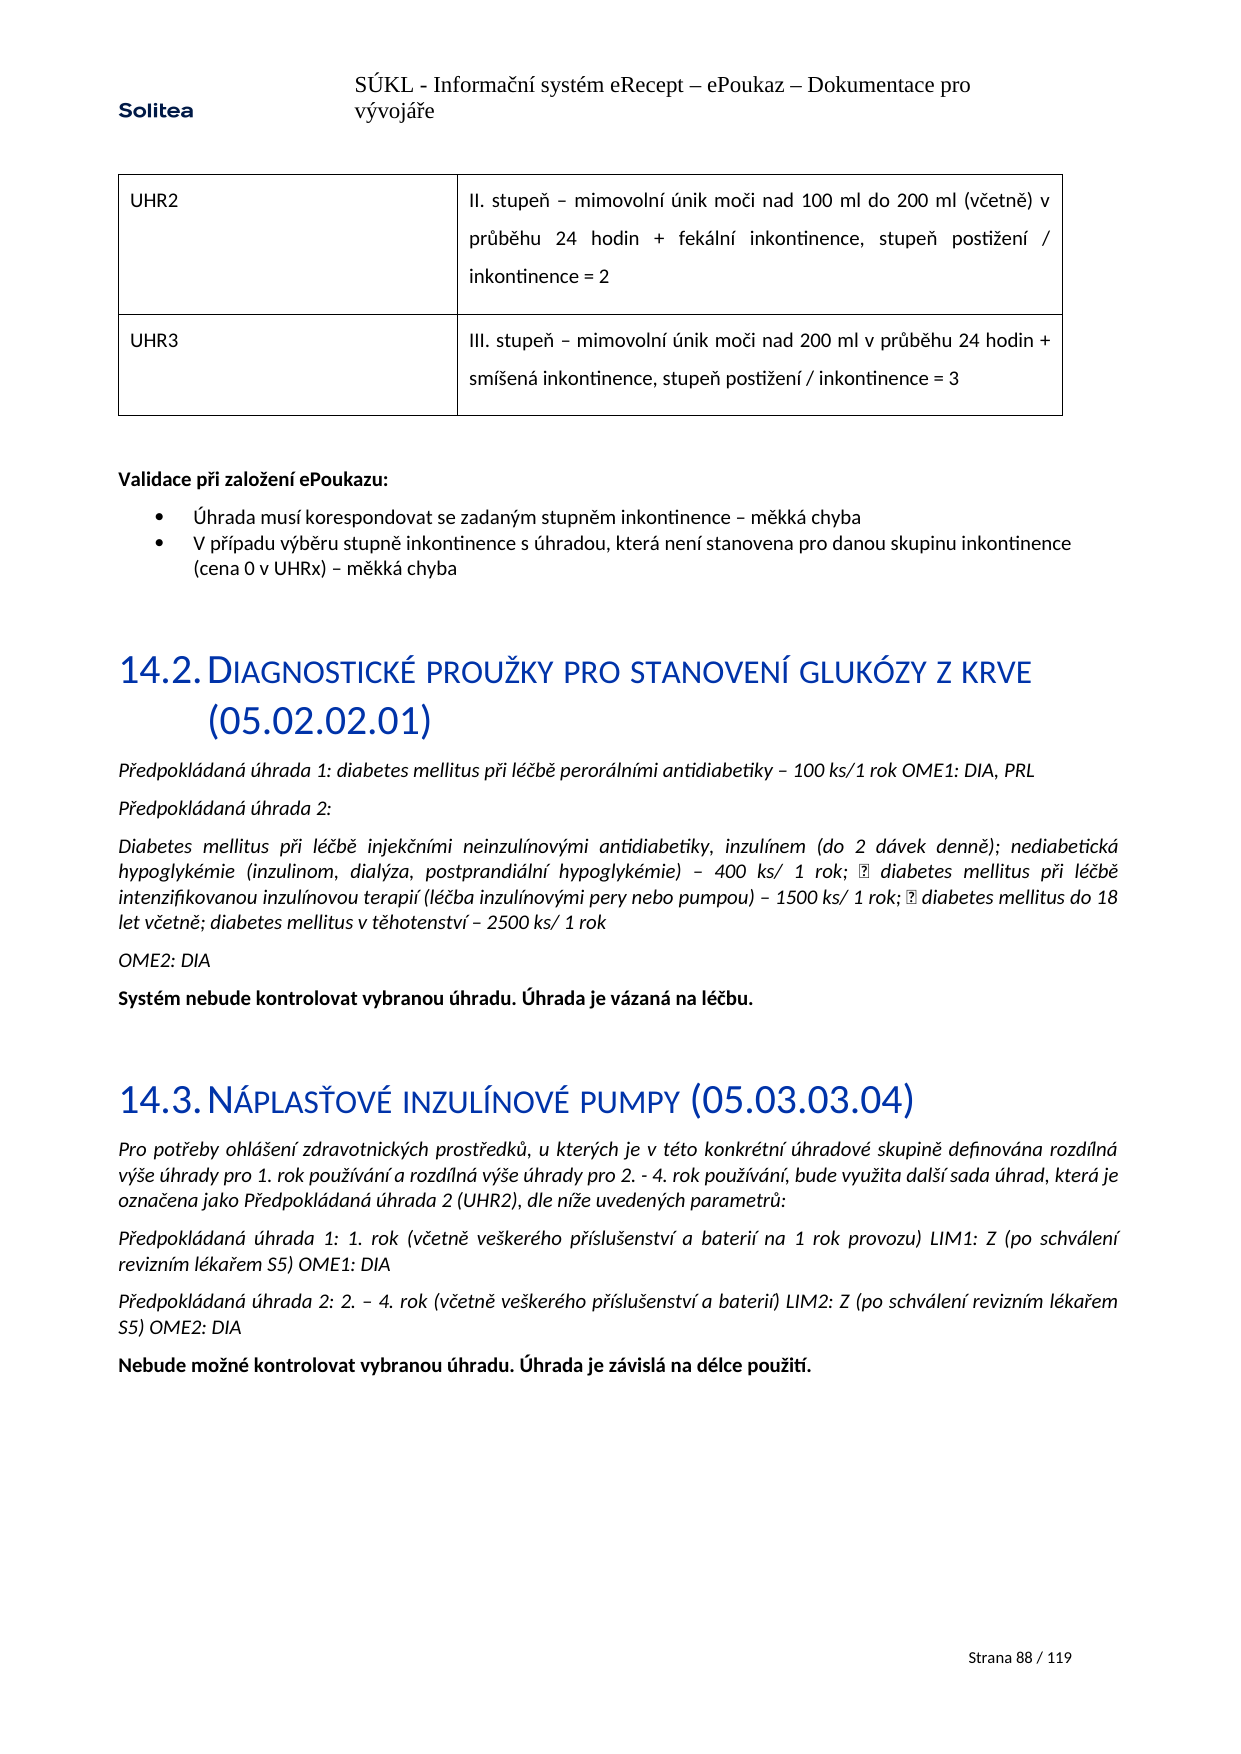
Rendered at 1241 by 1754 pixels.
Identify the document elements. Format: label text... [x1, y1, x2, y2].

text Systém nebude kontrolovat vybranou úhradu. Úhrada je vázaná na léčbu. [118, 985, 1122, 1011]
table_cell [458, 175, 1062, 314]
text OME2: DIA [118, 947, 1122, 973]
text Předpokládaná úhrada 2: 2. – 4. rok (včetně veškerého příslušenství a baterií) LIM2: Z (po schválení revizním lékařem S5) OME2: DIA [118, 1289, 1122, 1339]
picture [118, 102, 194, 119]
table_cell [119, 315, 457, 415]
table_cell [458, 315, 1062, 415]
list V případu výběru stupně inkontinence s úhradou, která není stanovena pro danou skupinu inkontinence (cena 0 v UHRx) – měkká chyba [156, 530, 1122, 581]
text Validace při založení ePoukazu: [118, 467, 1122, 492]
text Diagnostické proužky pro stanovení glukózy z krve (05.02.02.01) [118, 643, 1122, 745]
text Náplasťové inzulínové pumpy (05.03.03.04) [118, 1073, 1122, 1124]
text Předpokládaná úhrada 1: 1. rok (včetně veškerého příslušenství a baterií na 1 rok provozu) LIM1: Z (po schválení revizním lékařem S5) OME1: DIA [118, 1225, 1122, 1276]
list Úhrada musí korespondovat se zadaným stupněm inkontinence – měkká chyba [156, 504, 1122, 530]
text Předpokládaná úhrada 2: [118, 795, 1122, 821]
text Nebude možné kontrolovat vybranou úhradu. Úhrada je závislá na délce použití. [118, 1352, 1122, 1377]
text Pro potřeby ohlášení zdravotnických prostředků, u kterých je v této konkrétní úhradové skupině definována rozdílná výše úhrady pro 1. rok používání a rozdílná výše úhrady pro 2. - 4. rok používání, bude využita další sada úhrad, která je označena jako Předpokládaná úhrada 2 (UHR2), dle níže uvedených parametrů: [118, 1137, 1122, 1213]
text Předpokládaná úhrada 1: diabetes mellitus při léčbě perorálními antidiabetiky – 100 ks/1 rok OME1: DIA, PRL [118, 757, 1122, 783]
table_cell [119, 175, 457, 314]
text Diabetes mellitus při léčbě injekčními neinzulínovými antidiabetiky, inzulínem (do 2 dávek denně); nediabetická hypoglykémie (inzulinom, dialýza, postprandiální hypoglykémie) – 400 ks/ 1 rok;  diabetes mellitus při léčbě intenzifikovanou inzulínovou terapií (léčba inzulínovými pery nebo pumpou) – 1500 ks/ 1 rok;  diabetes mellitus do 18 let včetně; diabetes mellitus v těhotenství – 2500 ks/ 1 rok [118, 833, 1122, 935]
